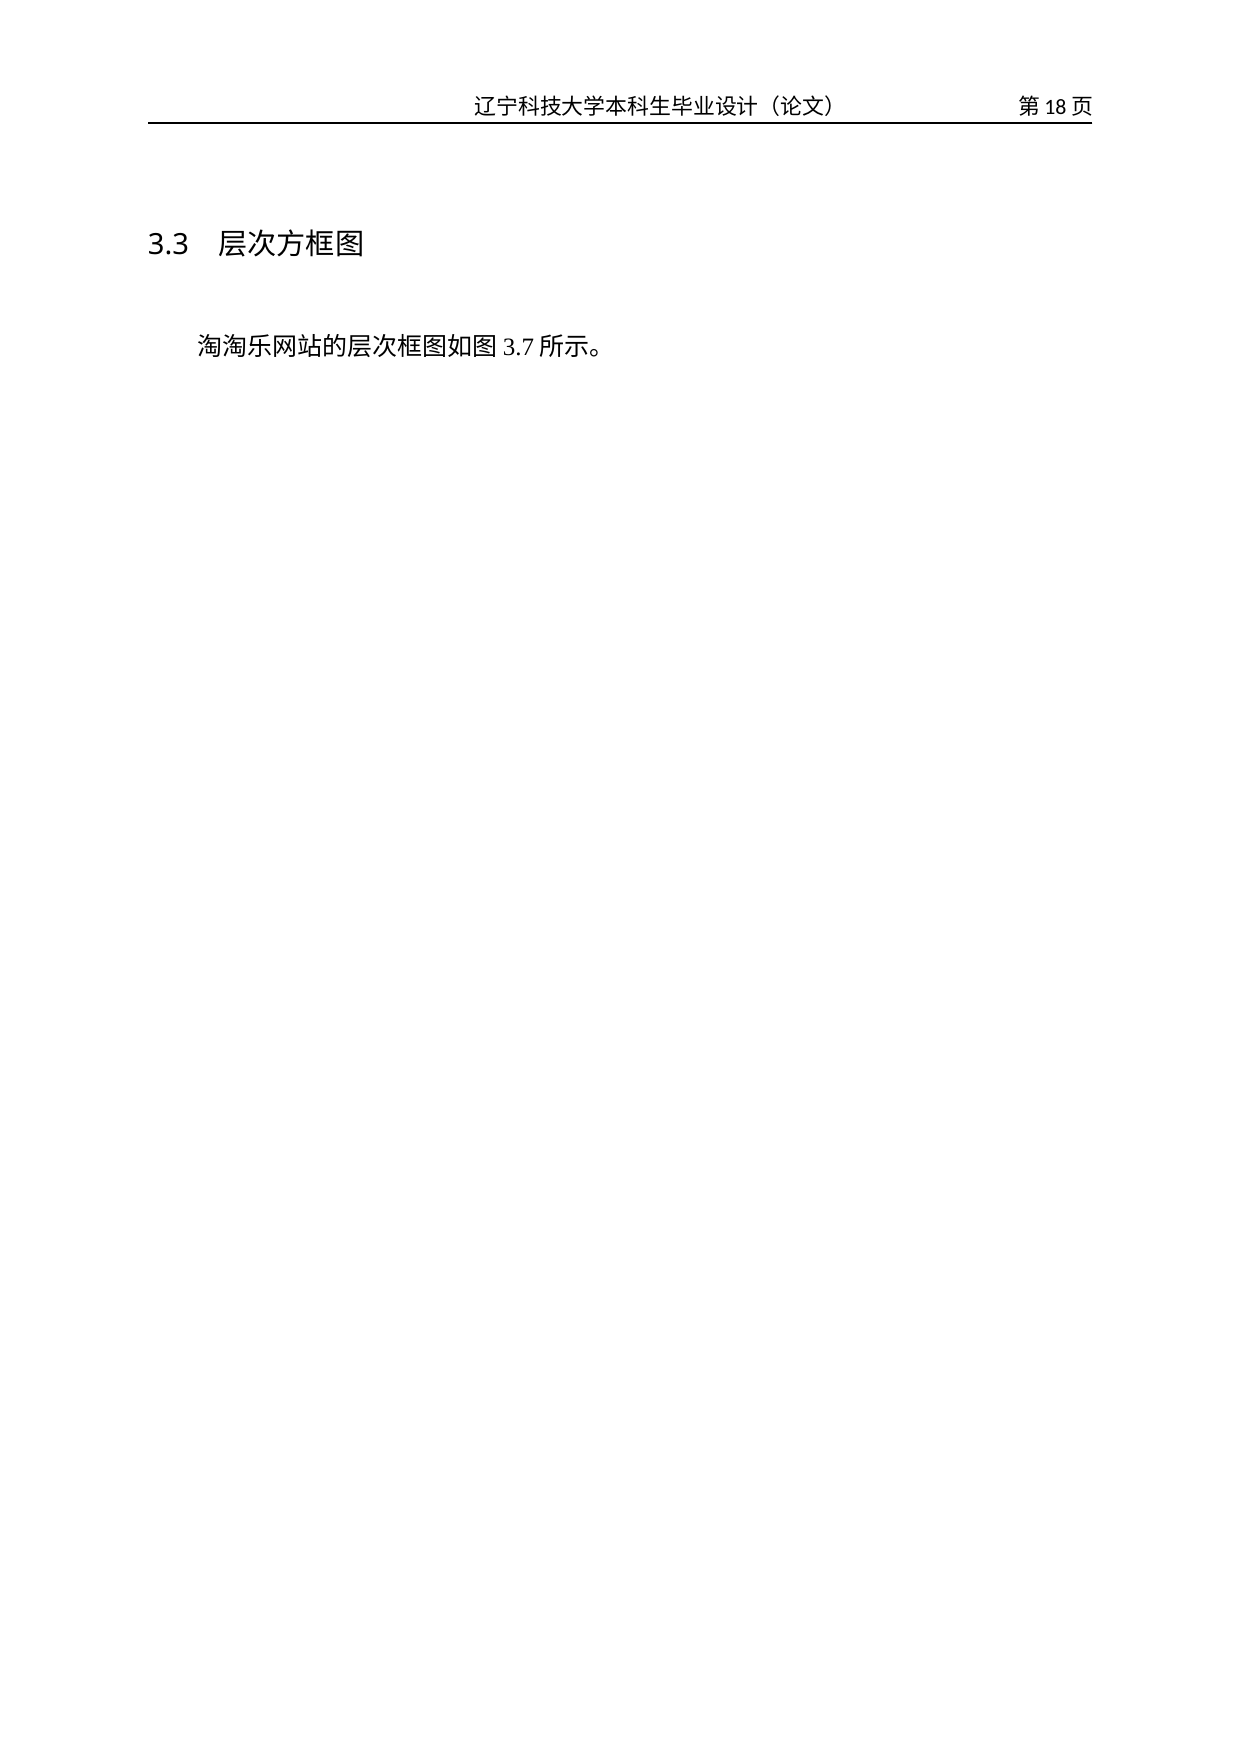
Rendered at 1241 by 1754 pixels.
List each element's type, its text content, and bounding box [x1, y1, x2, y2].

text 淘淘乐网站的层次框图如图3.7所示。 [148, 312, 1092, 377]
subtitle 层次方框图 [148, 209, 1092, 274]
